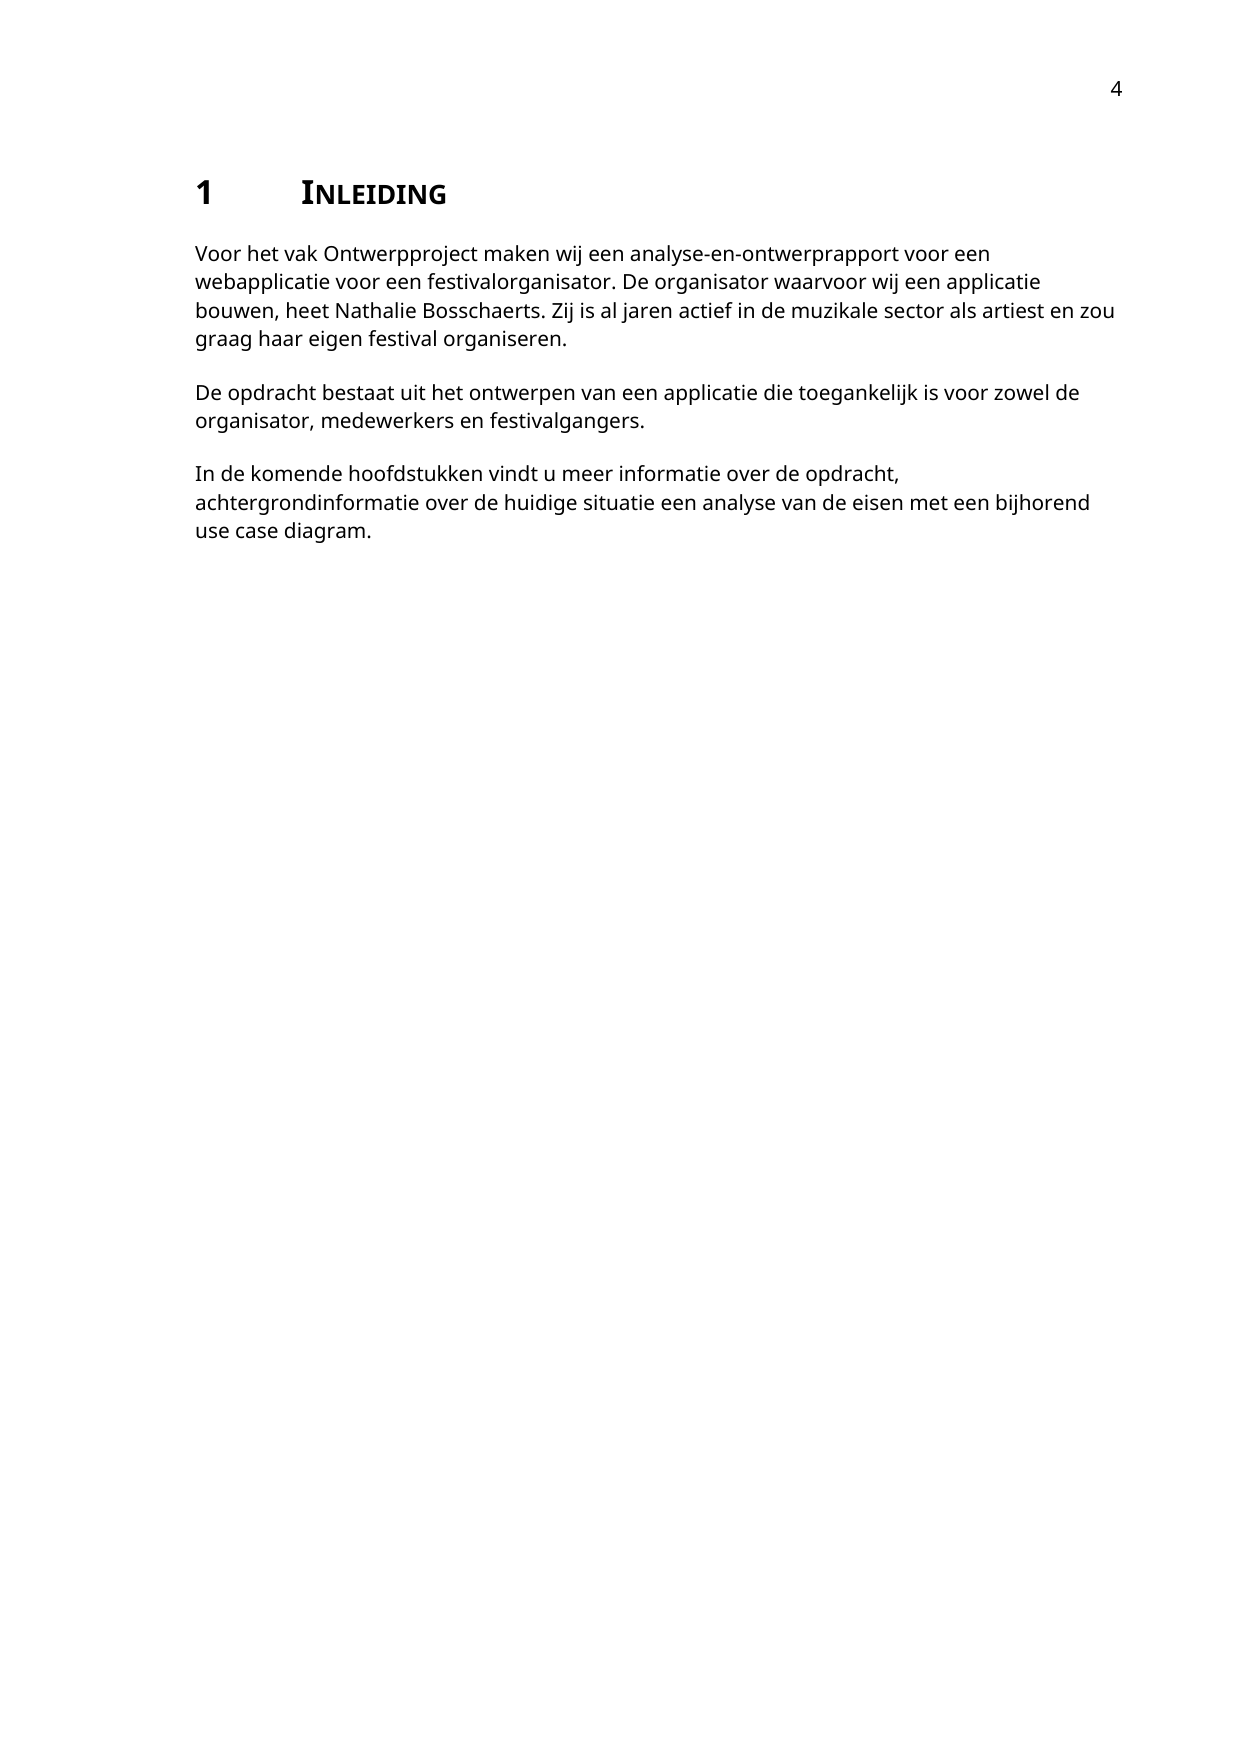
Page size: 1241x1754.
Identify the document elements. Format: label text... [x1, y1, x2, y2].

text De opdracht bestaat uit het ontwerpen van een applicatie die toegankelijk is voor zowel de organisator, medewerkers en festivalgangers. [195, 378, 1122, 434]
text In de komende hoofdstukken vindt u meer informatie over de opdracht, achtergrondinformatie over de huidige situatie een analyse van de eisen met een bijhorend use case diagram. [195, 459, 1122, 545]
text Voor het vak Ontwerpproject maken wij een analyse-en-ontwerprapport voor een webapplicatie voor een festivalorganisator. De organisator waarvoor wij een applicatie bouwen, heet Nathalie Bosschaerts. Zij is al jaren actief in de muzikale sector als artiest en zou graag haar eigen festival organiseren. [195, 239, 1122, 353]
subtitle Inleiding [195, 168, 1122, 214]
